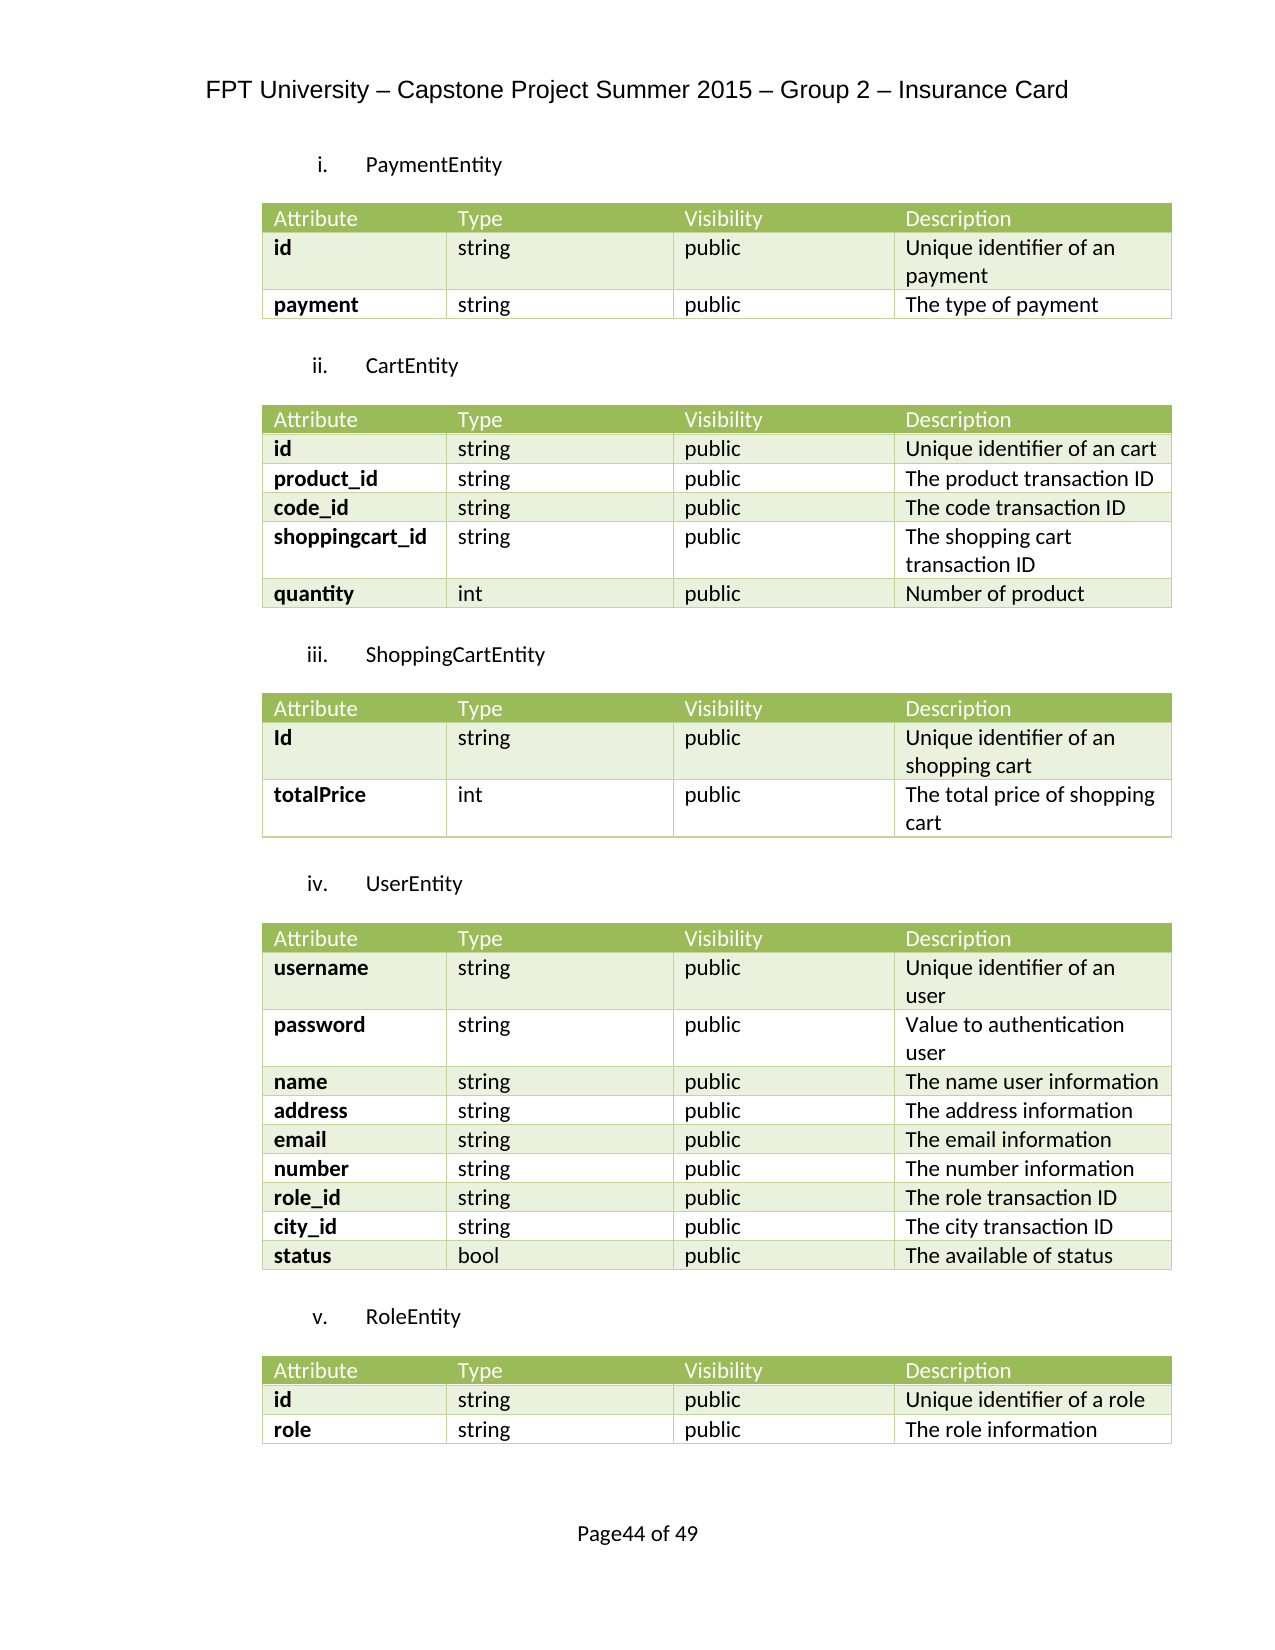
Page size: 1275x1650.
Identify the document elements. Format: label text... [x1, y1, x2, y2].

table_cell string [447, 1125, 673, 1153]
table_header Type [447, 924, 673, 952]
table_header Description [895, 694, 1171, 722]
table_cell string [447, 435, 673, 463]
table_cell public [674, 1241, 894, 1269]
table_cell Id [263, 723, 446, 779]
table_cell string [447, 1067, 673, 1095]
table_cell public [674, 1154, 894, 1182]
table_header Attribute [263, 924, 446, 952]
table_header Visibility [674, 1357, 894, 1384]
table_cell Number of product [895, 579, 1171, 607]
table_cell The role transaction ID [895, 1183, 1171, 1211]
list PaymentEntity [328, 150, 1125, 178]
table_cell public [674, 493, 894, 521]
table_cell public [674, 435, 894, 463]
table_cell number [263, 1154, 446, 1182]
table_cell role_id [263, 1183, 446, 1211]
list CartEntity [328, 351, 1125, 379]
table_cell string [447, 1096, 673, 1124]
table_header Visibility [674, 406, 894, 433]
table_cell The name user information [895, 1067, 1171, 1095]
table_cell Unique identifier of an user [895, 953, 1171, 1009]
table_cell The address information [895, 1096, 1171, 1124]
table_cell quantity [263, 579, 446, 607]
table_cell string [447, 1386, 673, 1414]
table_cell The product transaction ID [895, 464, 1171, 492]
table_cell The total price of shopping cart [895, 780, 1171, 836]
table_cell id [263, 435, 446, 463]
table_header Type [447, 1357, 673, 1384]
table_cell The code transaction ID [895, 493, 1171, 521]
table_cell username [263, 953, 446, 1009]
table_cell string [447, 1154, 673, 1182]
list RoleEntity [328, 1302, 1125, 1331]
table_cell string [447, 1183, 673, 1211]
table_cell string [447, 1212, 673, 1240]
table_cell The city transaction ID [895, 1212, 1171, 1240]
table_cell public [674, 723, 894, 779]
table_cell shoppingcart_id [263, 522, 446, 578]
table_cell city_id [263, 1212, 446, 1240]
table_cell id [263, 233, 446, 289]
table_cell int [447, 579, 673, 607]
table_cell public [674, 1096, 894, 1124]
table_cell code_id [263, 493, 446, 521]
table_header Visibility [674, 204, 894, 232]
table_cell product_id [263, 464, 446, 492]
table_header Attribute [263, 1357, 446, 1384]
table_cell string [447, 290, 673, 318]
list UserEntity [328, 869, 1125, 898]
table_header Visibility [674, 694, 894, 722]
table_cell public [674, 1067, 894, 1095]
table_cell public [674, 1010, 894, 1066]
table_cell public [674, 1125, 894, 1153]
table_cell The available of status [895, 1241, 1171, 1269]
table_cell email [263, 1125, 446, 1153]
list ShoppingCartEntity [328, 640, 1125, 668]
table_cell public [674, 780, 894, 836]
table_cell public [674, 233, 894, 289]
table_header Type [447, 406, 673, 433]
table_header Attribute [263, 694, 446, 722]
table_header Type [447, 694, 673, 722]
table_cell Unique identifier of an shopping cart [895, 723, 1171, 779]
table_cell string [447, 723, 673, 779]
table_cell string [447, 953, 673, 1009]
table_cell string [447, 522, 673, 578]
table_cell Value to authentication user [895, 1010, 1171, 1066]
table_cell public [674, 953, 894, 1009]
table_cell id [263, 1386, 446, 1414]
table_header Type [447, 204, 673, 232]
table_cell string [447, 233, 673, 289]
table_cell Unique identifier of an payment [895, 233, 1171, 289]
table_cell The number information [895, 1154, 1171, 1182]
table_cell The email information [895, 1125, 1171, 1153]
table_cell public [674, 464, 894, 492]
table_cell public [674, 1183, 894, 1211]
table_cell The shopping cart transaction ID [895, 522, 1171, 578]
table_cell public [674, 579, 894, 607]
table_cell The role information [895, 1415, 1171, 1443]
table_header Attribute [263, 204, 446, 232]
table_cell bool [447, 1241, 673, 1269]
table_cell Unique identifier of a role [895, 1386, 1171, 1414]
table_cell name [263, 1067, 446, 1095]
table_cell string [447, 1415, 673, 1443]
table_cell public [674, 290, 894, 318]
table_header Description [895, 924, 1171, 952]
table_cell The type of payment [895, 290, 1171, 318]
table_header Visibility [674, 924, 894, 952]
table_header Description [895, 406, 1171, 433]
table_cell int [447, 780, 673, 836]
table_cell public [674, 1386, 894, 1414]
table_cell public [674, 1415, 894, 1443]
table_header Description [895, 1357, 1171, 1384]
table_header Description [895, 204, 1171, 232]
table_cell string [447, 1010, 673, 1066]
table_cell string [447, 493, 673, 521]
table_cell Unique identifier of an cart [895, 435, 1171, 463]
table_cell status [263, 1241, 446, 1269]
table_cell totalPrice [263, 780, 446, 836]
table_cell address [263, 1096, 446, 1124]
table_cell public [674, 1212, 894, 1240]
table_cell string [447, 464, 673, 492]
table_cell public [674, 522, 894, 578]
table_cell payment [263, 290, 446, 318]
table_cell role [263, 1415, 446, 1443]
table_header Attribute [263, 406, 446, 433]
table_cell password [263, 1010, 446, 1066]
